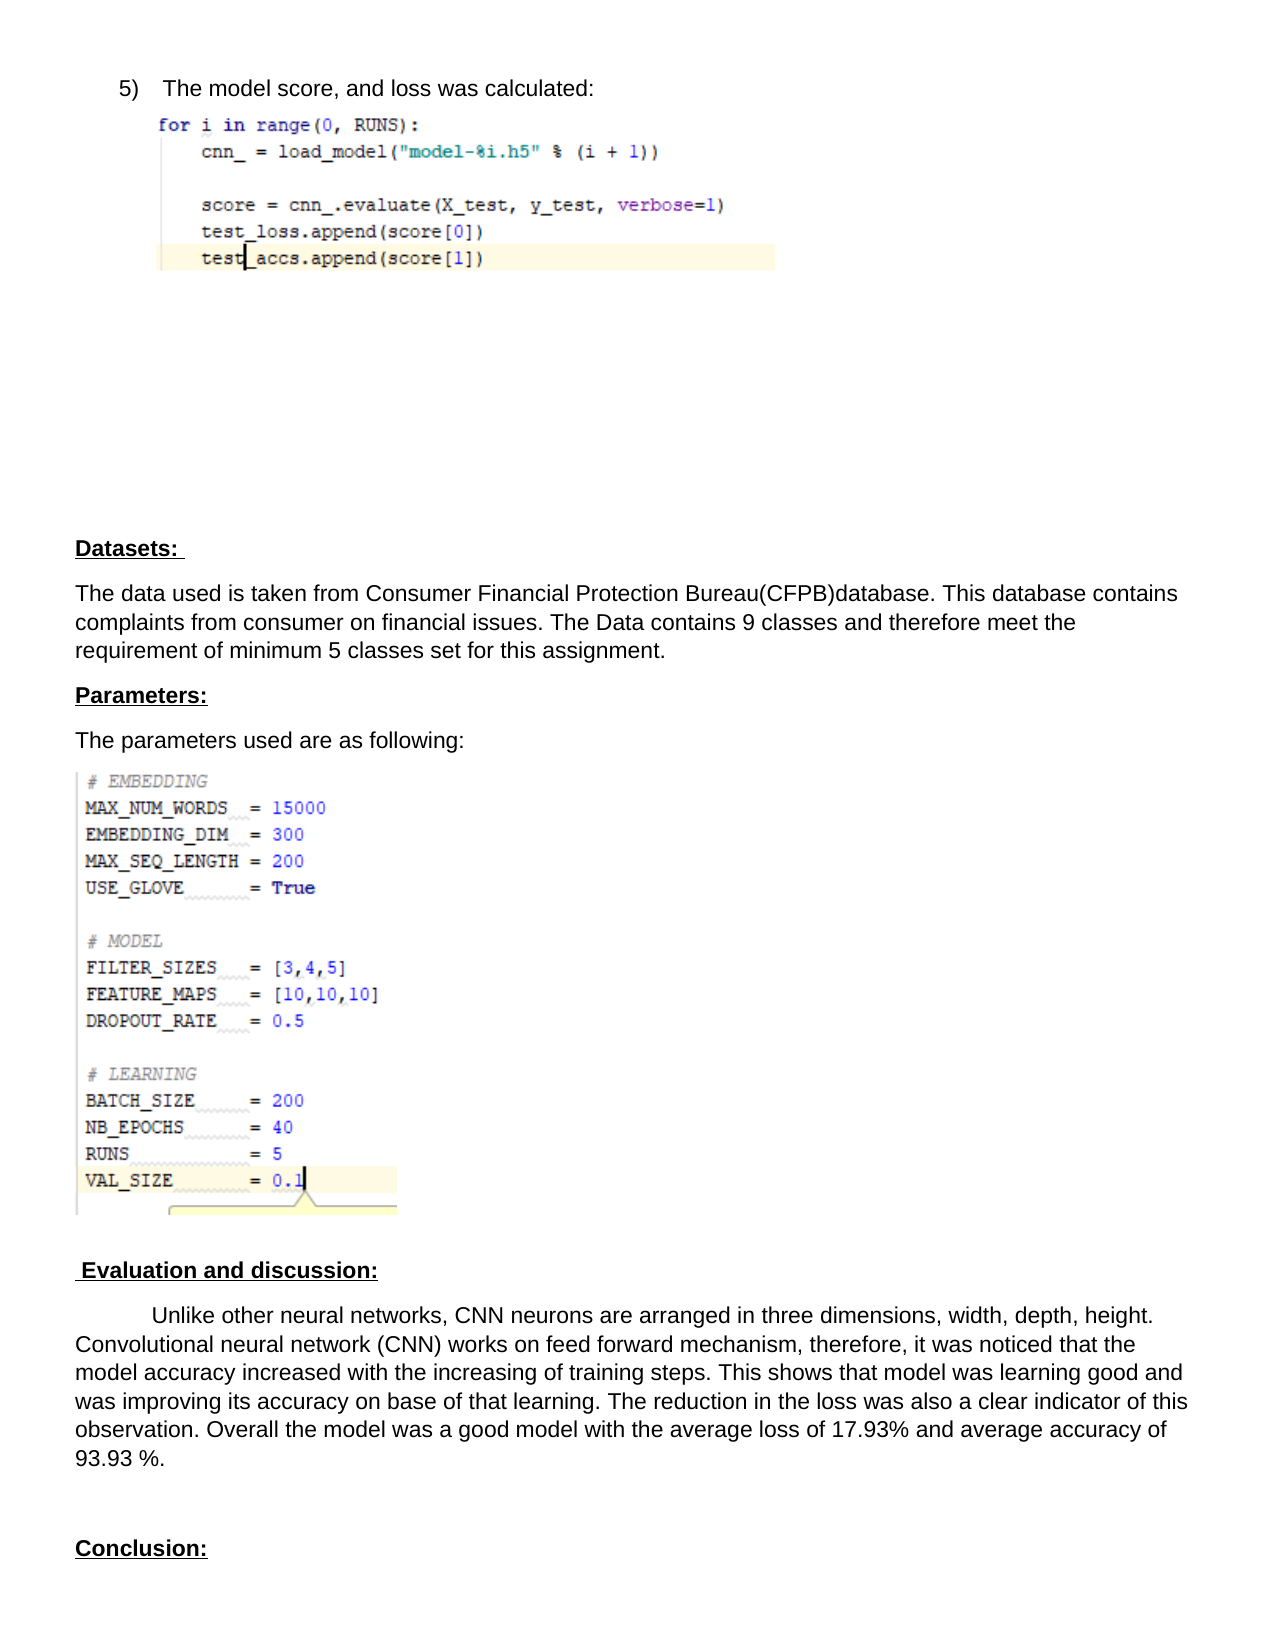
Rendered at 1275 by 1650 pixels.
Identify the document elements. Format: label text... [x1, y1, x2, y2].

picture [156, 103, 775, 291]
list The model score, and loss was calculated: [119, 75, 1200, 101]
text Conclusion: [75, 1535, 1200, 1561]
text Unlike other neural networks, CNN neurons are arranged in three dimensions, width, depth, height. Convolutional neural network (CNN) works on feed forward mechanism, therefore, it was noticed that the model accuracy increased with the increasing of training steps. This shows that model was learning good and was improving its accuracy on base of that learning. The reduction in the loss was also a clear indicator of this observation. Overall the model was a good model with the average loss of 17.93% and average accuracy of 93.93 %. [75, 1302, 1200, 1471]
text The data used is taken from Consumer Financial Protection Bureau(CFPB)database. This database contains complaints from consumer on financial issues. The Data contains 9 classes and therefore meet the requirement of minimum 5 classes set for this assignment. [75, 580, 1200, 664]
text Evaluation and discussion: [75, 1257, 1200, 1284]
text Datasets: [75, 535, 1200, 562]
text Parameters: [75, 682, 1200, 709]
picture [75, 772, 397, 1215]
text The parameters used are as following: [75, 727, 1200, 754]
